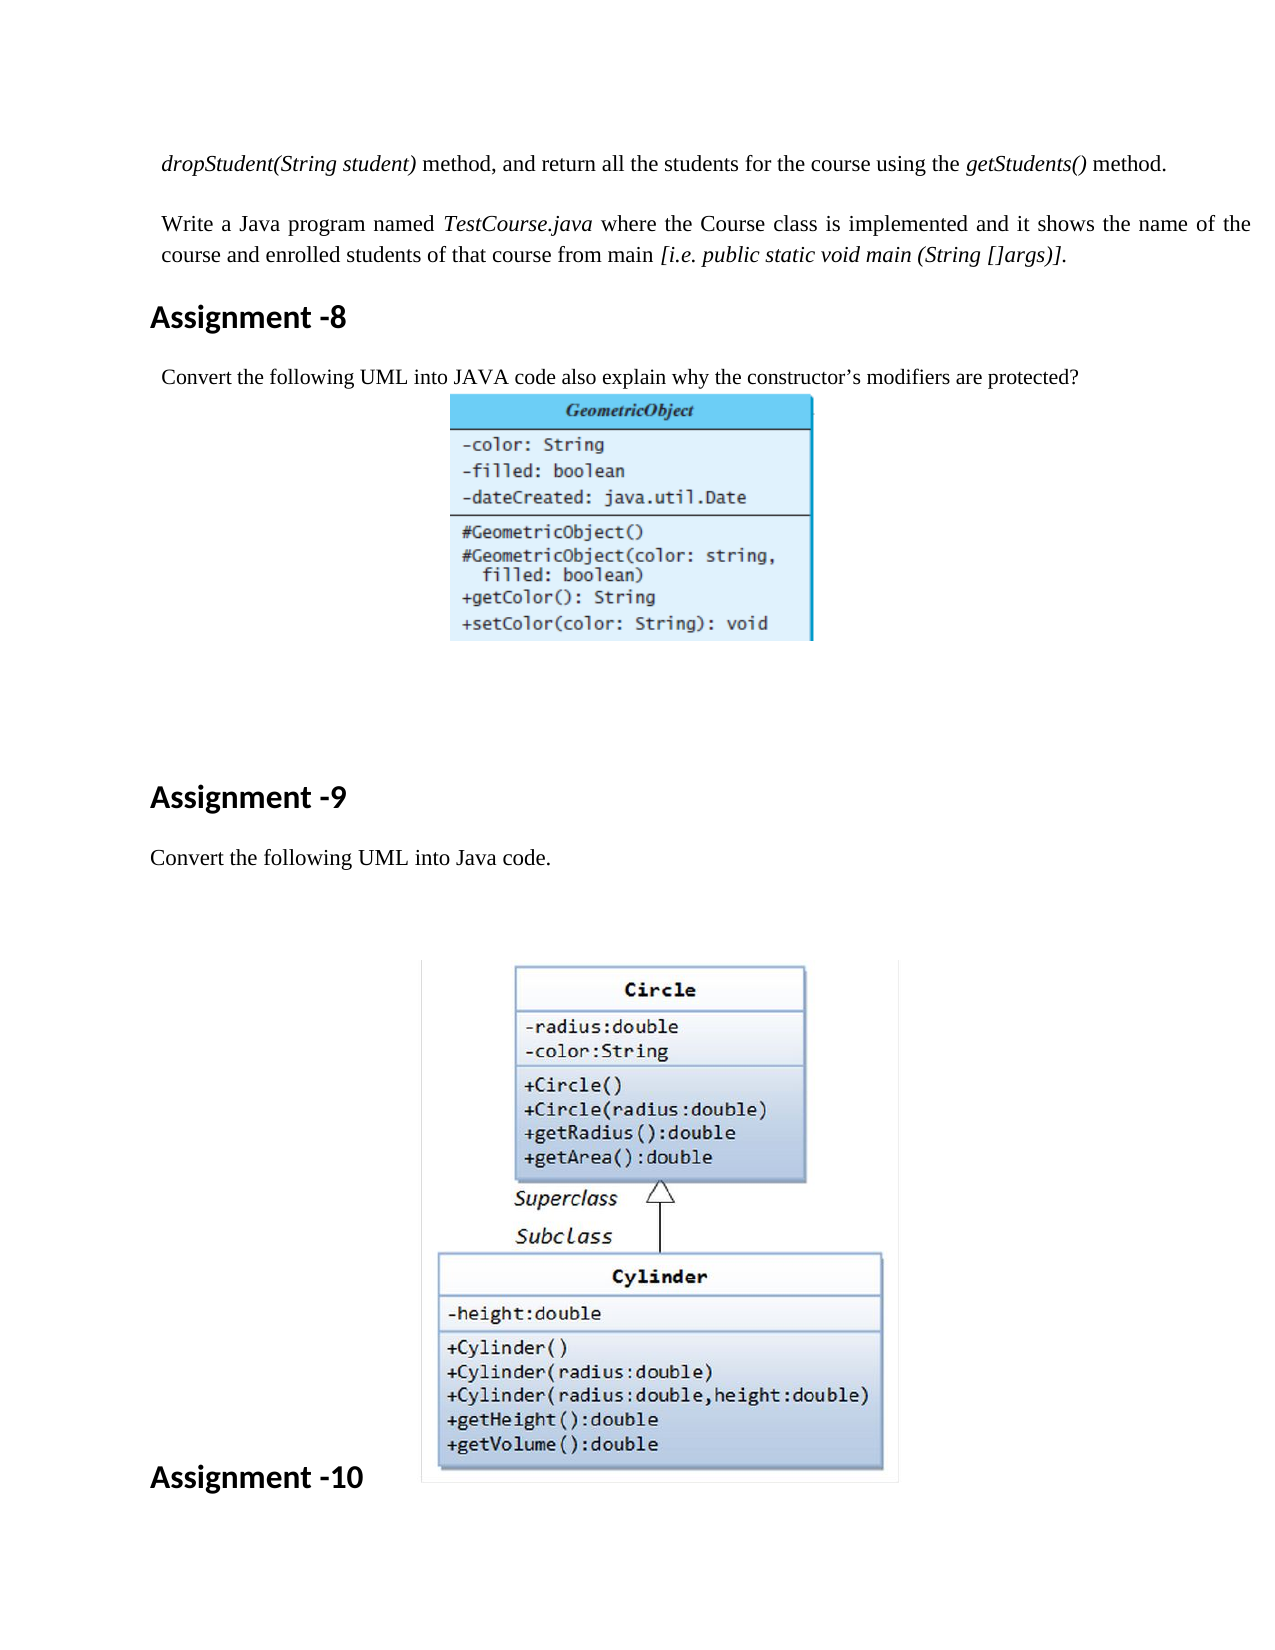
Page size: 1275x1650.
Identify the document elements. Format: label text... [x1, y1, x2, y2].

picture [409, 960, 908, 1483]
text Assignment -9 [150, 776, 1125, 817]
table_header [150, 150, 1264, 296]
text Assignment -10 [150, 1456, 1125, 1497]
text Convert the following UML into Java code. [150, 844, 1125, 870]
text Assignment -8 [150, 296, 1125, 337]
table_header Convert the following UML into JAVA code also explain why the constructor’s modifiers are protected? [150, 364, 1264, 641]
picture [450, 391, 815, 641]
